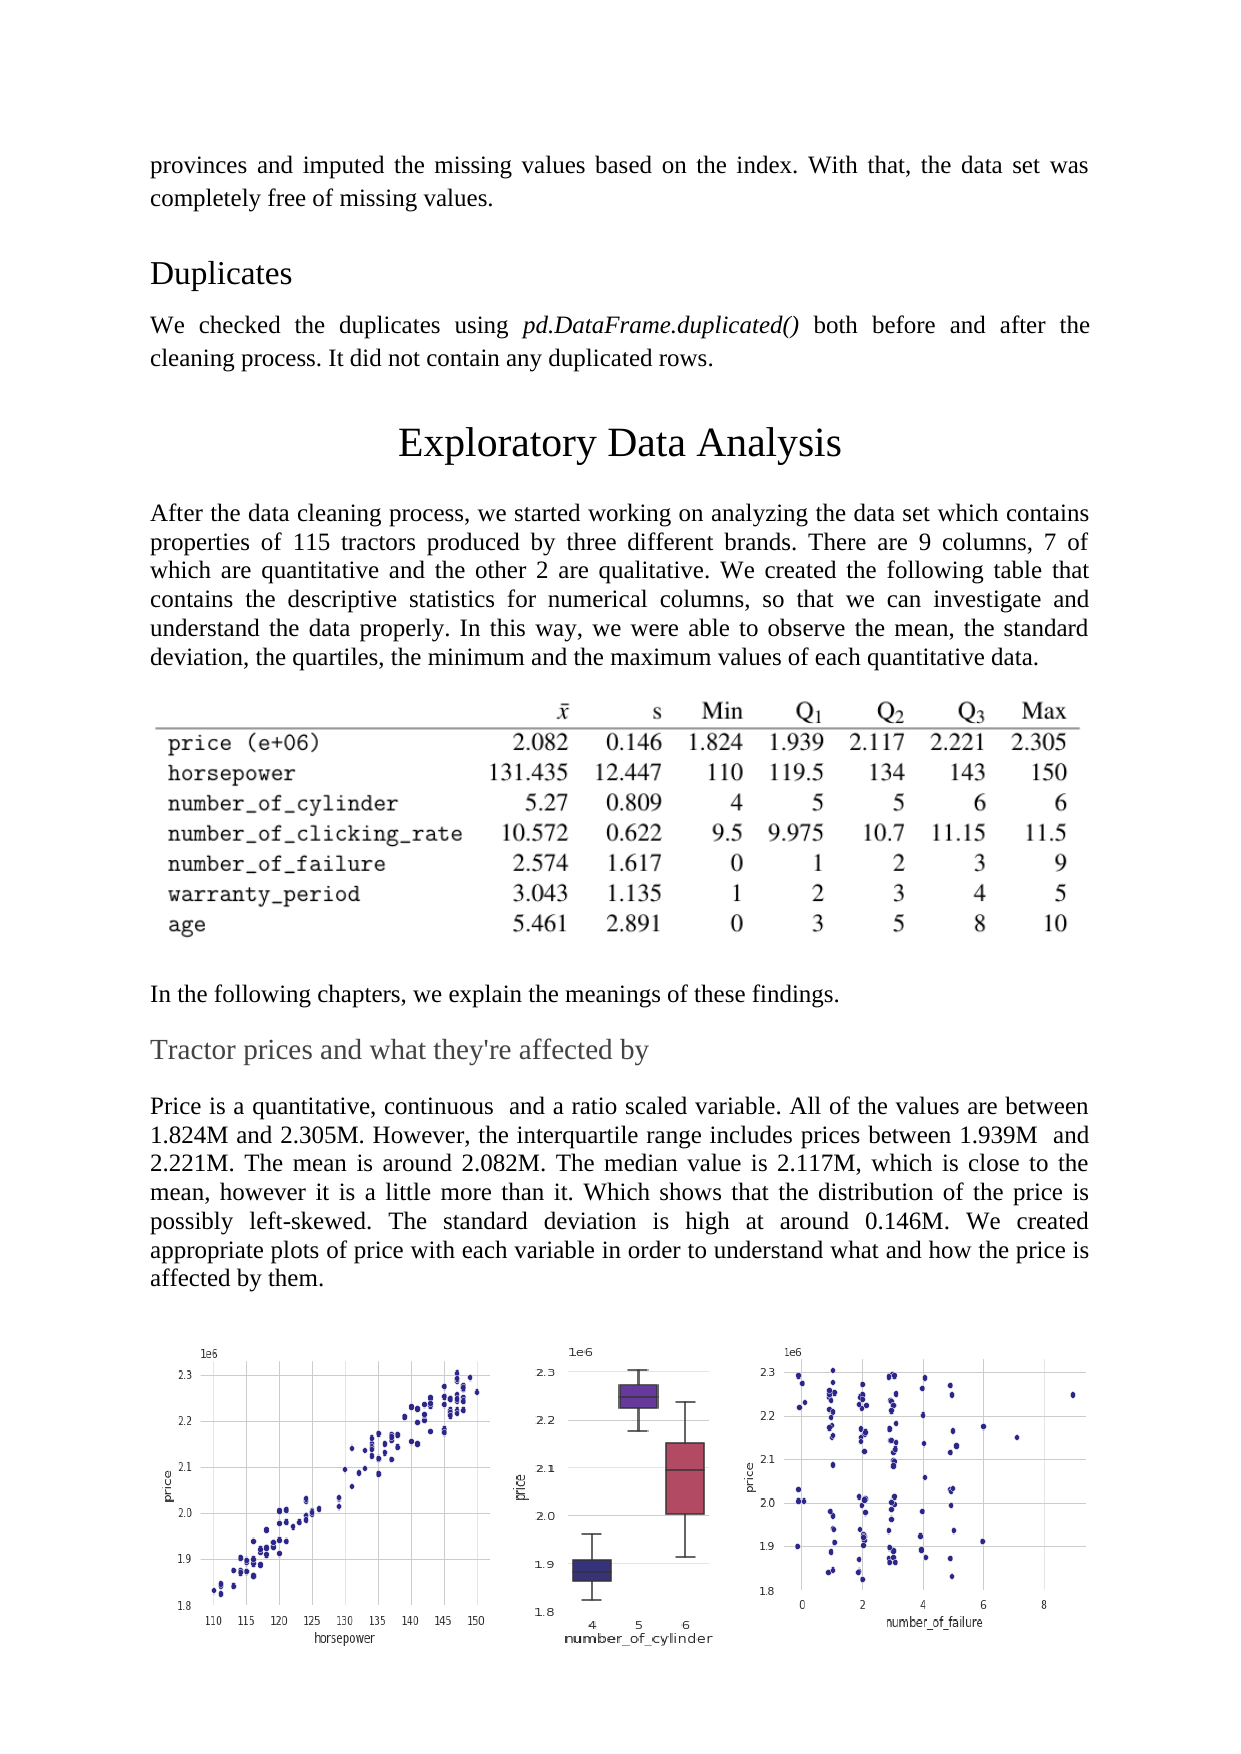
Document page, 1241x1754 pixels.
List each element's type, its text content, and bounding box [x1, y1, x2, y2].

text We checked the duplicates using pd.DataFrame.duplicated() both before and after the cleaning process. It did not contain any duplicated rows. [150, 310, 1090, 372]
picture [150, 1344, 1091, 1659]
subtitle Exploratory Data Analysis [150, 418, 1090, 466]
subtitle Tractor prices and what they're affected by [150, 1032, 1090, 1066]
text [150, 150, 1090, 212]
text After the data cleaning process, we started working on analyzing the data set which contains properties of 115 tractors produced by three different brands. There are 9 columns, 7 of which are quantitative and the other 2 are qualitative. We created the following table that contains the descriptive statistics for numerical columns, so that we can investigate and understand the data properly. In this way, we were able to observe the mean, the standard deviation, the quartiles, the minimum and the maximum values of each quantitative data. [150, 498, 1090, 670]
text Price is a quantitative, continuous and a ratio scaled variable. All of the values are between 1.824M and 2.305M. However, the interquartile range includes prices between 1.939M and 2.221M. The mean is around 2.082M. The median value is 2.117M, which is close to the mean, however it is a little more than it. Which shows that the distribution of the price is possibly left-skewed. The standard deviation is high at around 0.146M. We created appropriate plots of price with each variable in order to understand what and how the price is affected by them. [150, 1091, 1090, 1292]
text In the following chapters, we explain the meanings of these findings. [150, 979, 1090, 1007]
subtitle Duplicates [150, 253, 1090, 292]
picture [150, 695, 1091, 954]
